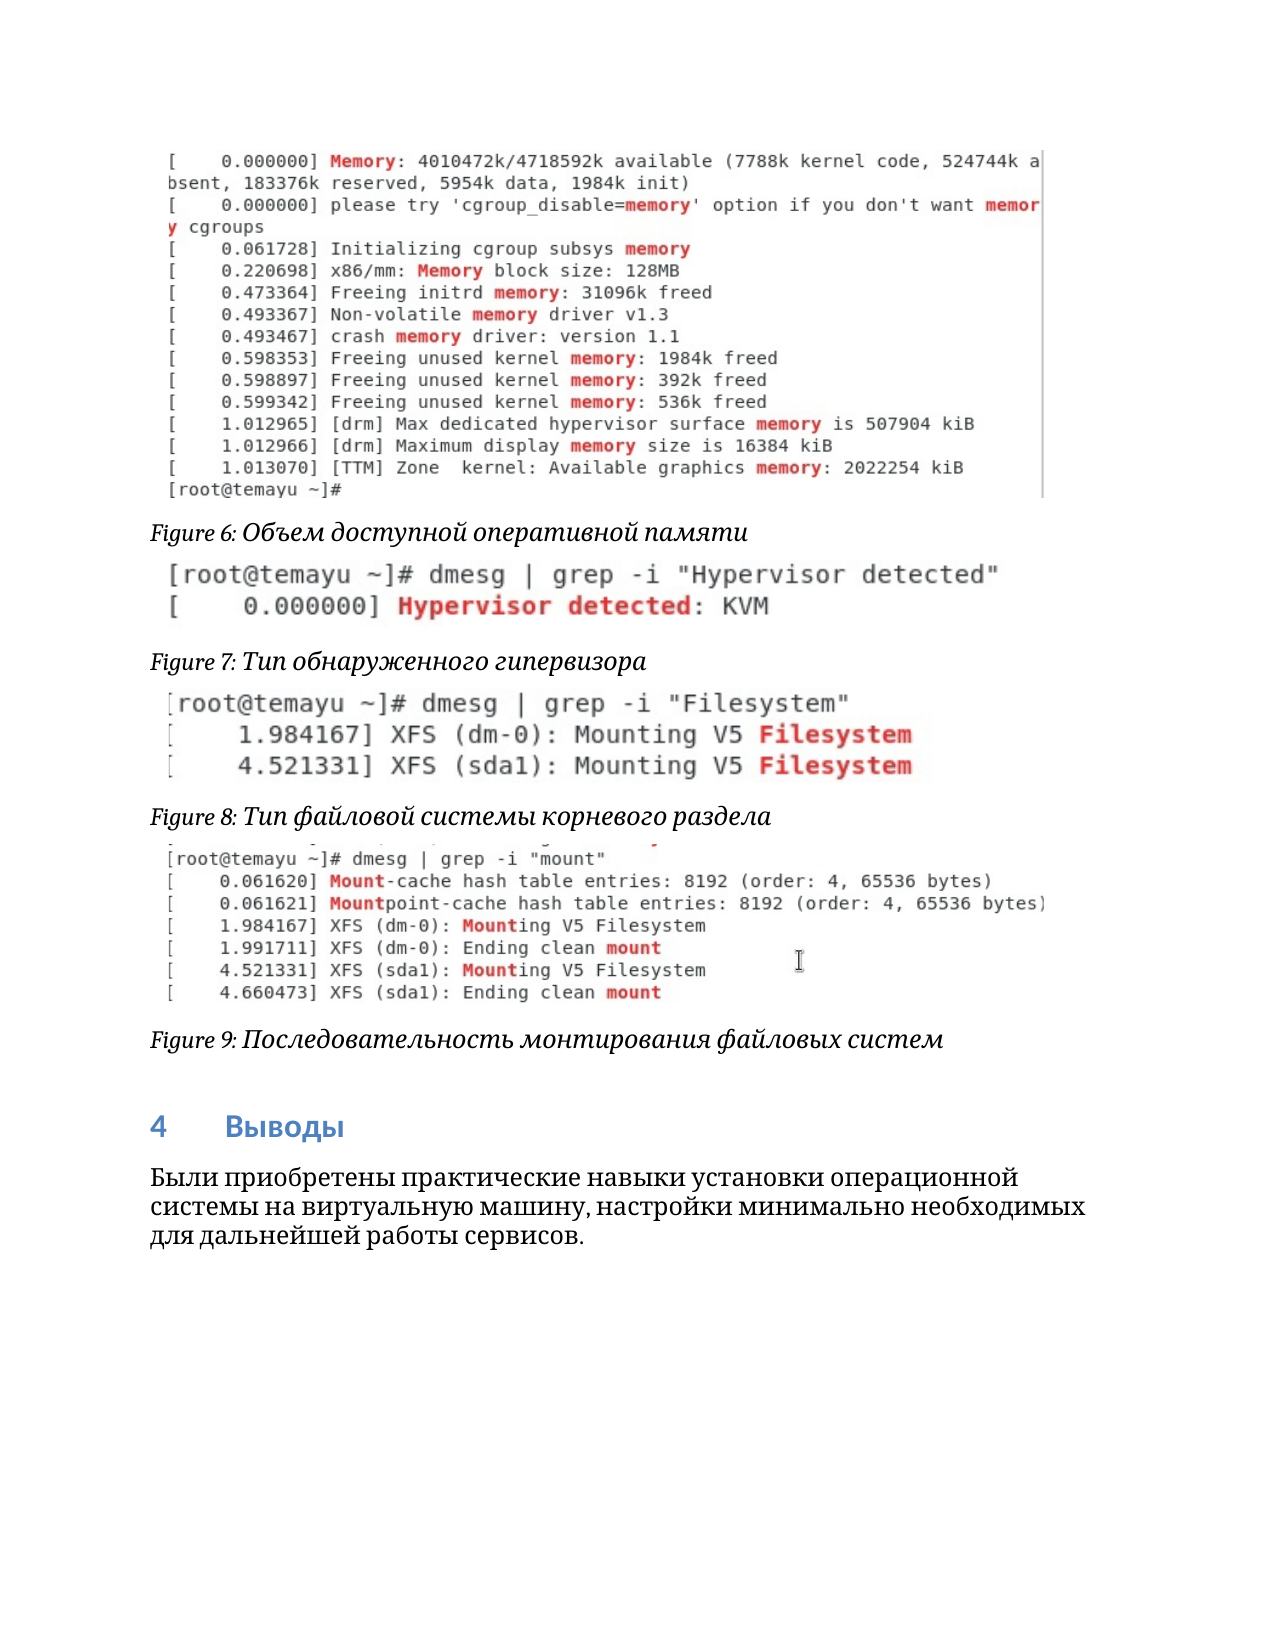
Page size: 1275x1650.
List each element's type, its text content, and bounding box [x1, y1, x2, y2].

picture [168, 844, 1044, 1006]
text Были приобретены практические навыки установки операционной системы на виртуальную машину, настройки минимально необходимых для дальнейшей работы сервисов. [150, 1164, 1125, 1251]
picture [168, 688, 1044, 783]
text Figure 8: Тип файловой системы корневого раздела [150, 803, 1125, 832]
text Figure 9: Последовательность монтирования файловых систем [150, 1026, 1125, 1055]
picture [168, 560, 1044, 627]
text Figure 7: Тип обнаруженного гипервизора [150, 648, 1125, 676]
picture [168, 150, 1044, 498]
text Figure 6: Объем доступной оперативной памяти [150, 519, 1125, 547]
subtitle 4 Выводы [150, 1105, 1125, 1146]
